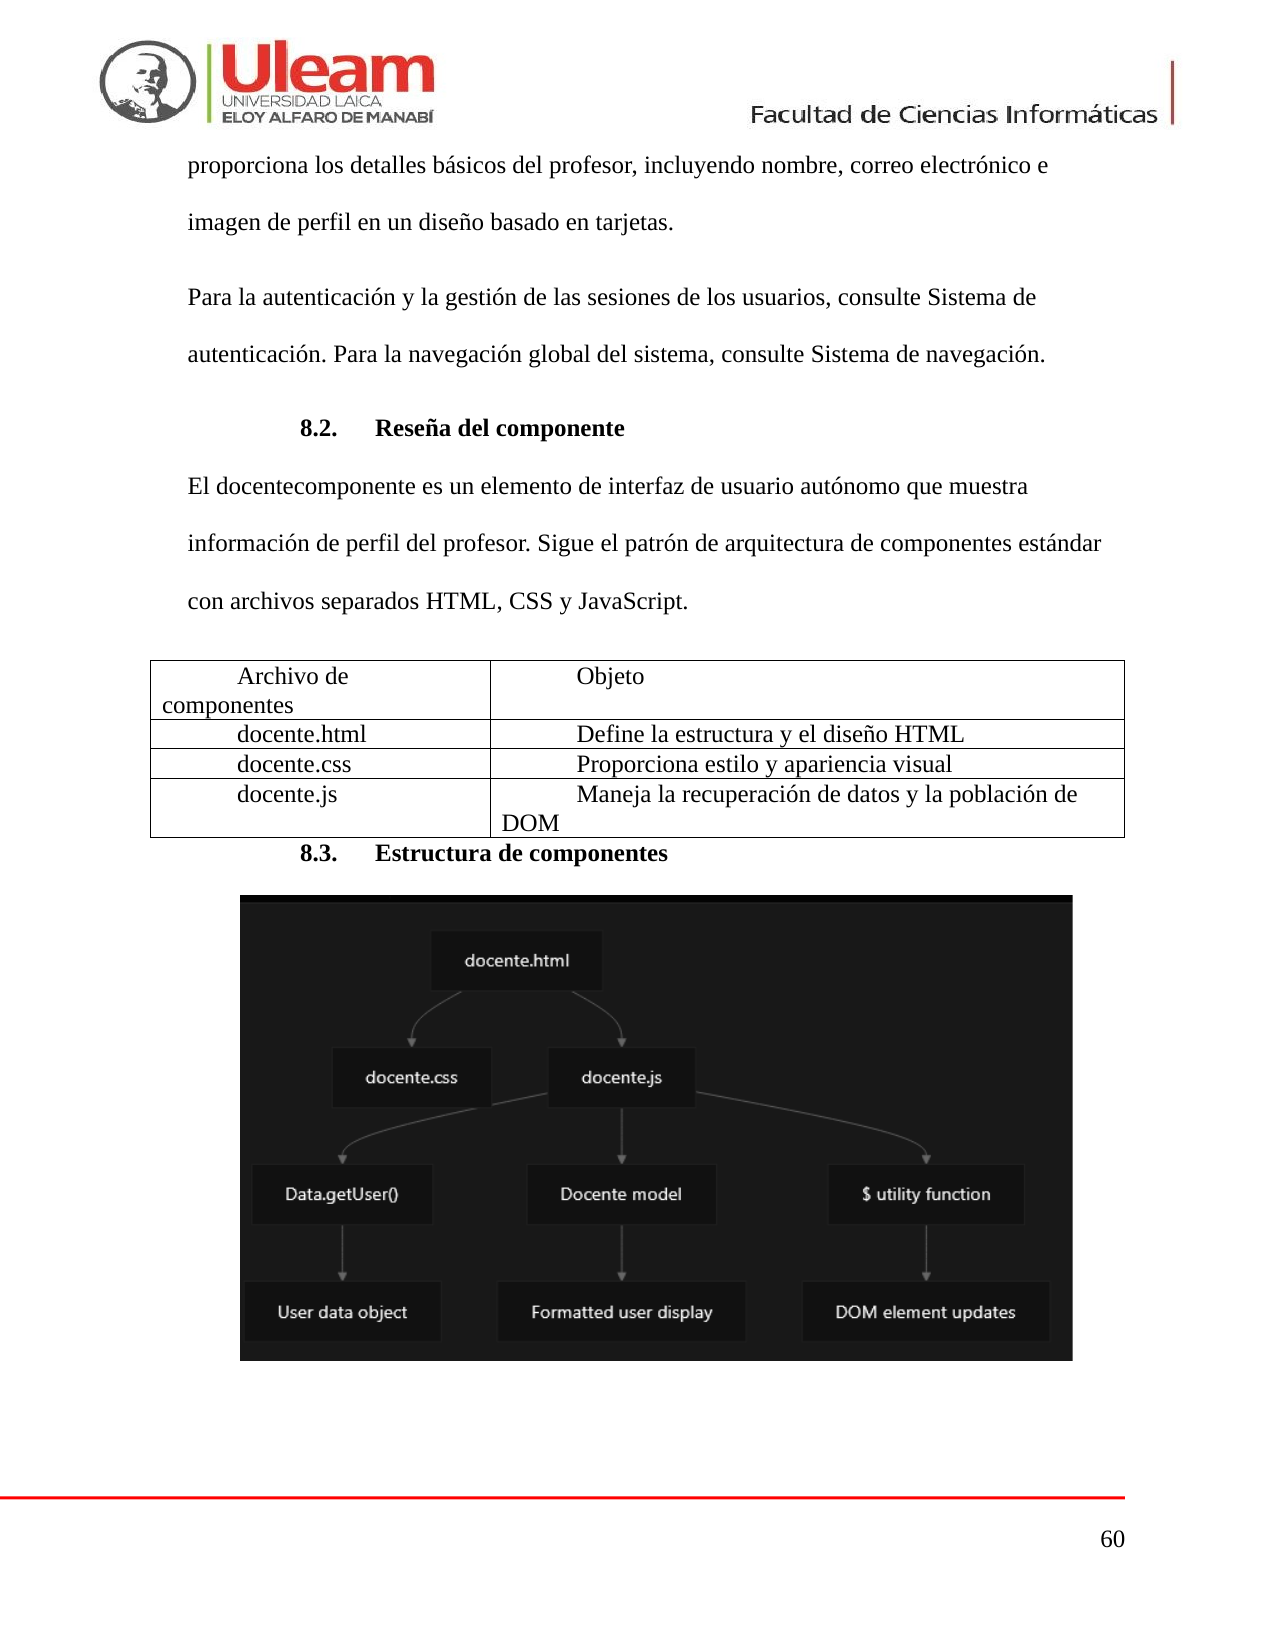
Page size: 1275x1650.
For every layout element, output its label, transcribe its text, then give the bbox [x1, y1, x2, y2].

table_cell Proporciona estilo y apariencia visual [491, 749, 1124, 778]
text Para la autenticación y la gestión de las sesiones de los usuarios, consulte Sistema de autenticación. Para la navegación global del sistema, consulte Sistema de navegación. [187, 282, 1125, 368]
subtitle Estructura de componentes [225, 838, 1125, 866]
table_cell docente.css [151, 749, 490, 778]
text El docentecomponente es un elemento de interfaz de usuario autónomo que muestra información de perfil del profesor. Sigue el patrón de arquitectura de componentes estándar con archivos separados HTML, CSS y JavaScript. [187, 471, 1125, 614]
table_header Objeto [491, 661, 1124, 718]
picture [92, 37, 1183, 130]
table_header Archivo de componentes [151, 661, 490, 718]
table_cell Maneja la recuperación de datos y la población de DOM [491, 779, 1124, 837]
picture [240, 895, 1073, 1361]
table_cell docente.html [151, 720, 490, 748]
table_cell Define la estructura y el diseño HTML [491, 720, 1124, 748]
table_cell docente.js [151, 779, 490, 837]
subtitle Reseña del componente [225, 413, 1125, 442]
